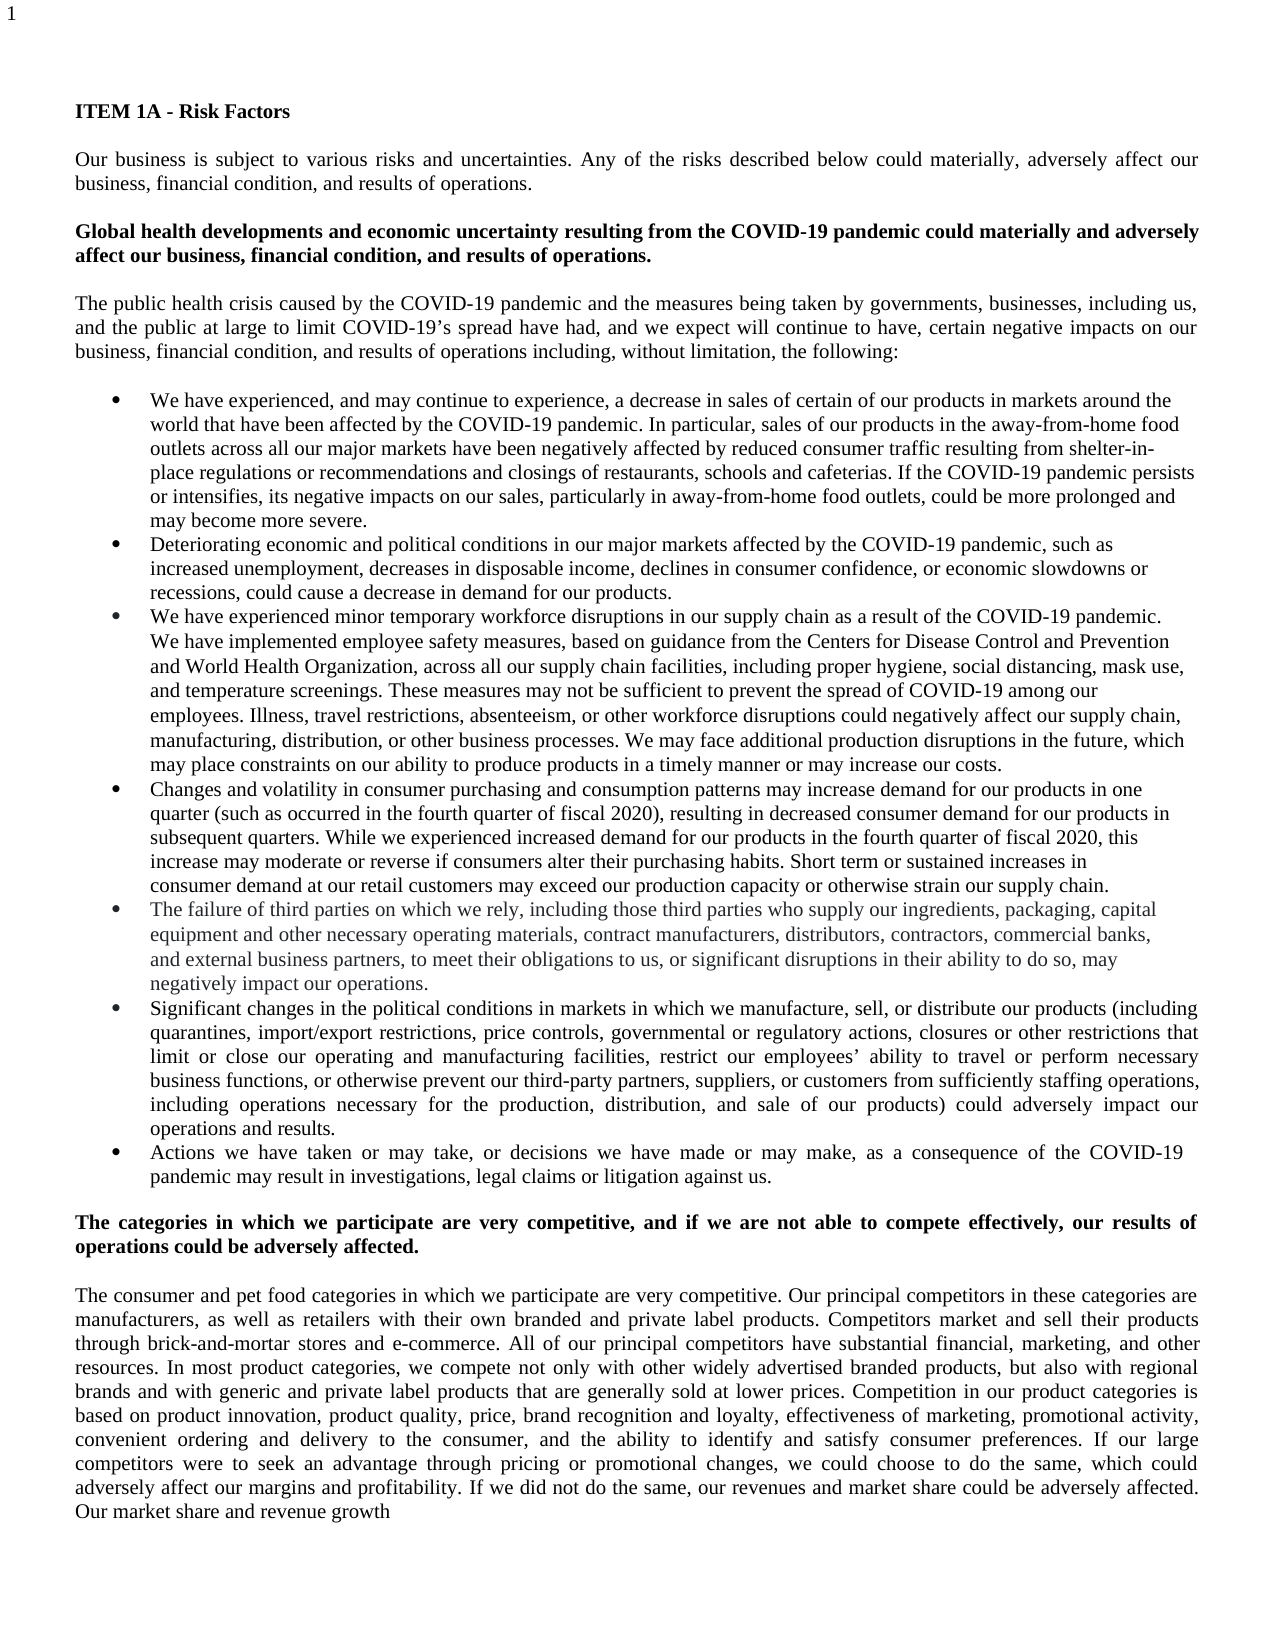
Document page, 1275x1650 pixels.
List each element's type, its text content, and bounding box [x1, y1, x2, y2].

text The consumer and pet food categories in which we participate are very competitive. Our principal competitors in these categories are manufacturers, as well as retailers with their own branded and private label products. Competitors market and sell their products through brick-and-mortar stores and e-commerce. All of our principal competitors have substantial financial, marketing, and other resources. In most product categories, we compete not only with other widely advertised branded products, but also with regional brands and with generic and private label products that are generally sold at lower prices. Competition in our product categories is based on product innovation, product quality, price, brand recognition and loyalty, effectiveness of marketing, promotional activity, convenient ordering and delivery to the consumer, and the ability to identify and satisfy consumer preferences. If our large competitors were to seek an advantage through pricing or promotional changes, we could choose to do the same, which could adversely affect our margins and profitability. If we did not do the same, our revenues and market share could be adversely affected. Our market share and revenue growth [75, 1282, 1200, 1523]
list Changes and volatility in consumer purchasing and consumption patterns may increase demand for our products in one quarter (such as occurred in the fourth quarter of fiscal 2020), resulting in decreased consumer demand for our products in subsequent quarters. While we experienced increased demand for our products in the fourth quarter of fiscal 2020, this increase may moderate or reverse if consumers alter their purchasing habits. Short term or sustained increases in consumer demand at our retail customers may exceed our production capacity or otherwise strain our supply chain. [112, 777, 1172, 897]
subtitle Global health developments and economic uncertainty resulting from the COVID-19 pandemic could materially and adversely affect our business, financial condition, and results of operations. [75, 219, 1199, 267]
text Our business is subject to various risks and uncertainties. Any of the risks described below could materially, adversely affect our business, financial condition, and results of operations. [75, 147, 1200, 195]
text The public health crisis caused by the COVID-19 pandemic and the measures being taken by governments, businesses, including us, and the public at large to limit COVID-19’s spread have had, and we expect will continue to have, certain negative impacts on our business, financial condition, and results of operations including, without limitation, the following: [75, 291, 1199, 363]
list The failure of third parties on which we rely, including those third parties who supply our ingredients, packaging, capital equipment and other necessary operating materials, contract manufacturers, distributors, contractors, commercial banks, and external business partners, to meet their obligations to us, or significant disruptions in their ability to do so, may negatively impact our operations. [112, 897, 1186, 995]
subtitle ITEM 1A - Risk Factors [75, 99, 1235, 123]
list Actions we have taken or may take, or decisions we have made or may make, as a consequence of the COVID-19 pandemic may result in investigations, legal claims or litigation against us. [112, 1140, 1183, 1188]
list We have experienced minor temporary workforce disruptions in our supply chain as a result of the COVID-19 pandemic. We have implemented employee safety measures, based on guidance from the Centers for Disease Control and Prevention and World Health Organization, across all our supply chain facilities, including proper hygiene, social distancing, mask use, and temperature screenings. These measures may not be sufficient to prevent the spread of COVID-19 among our employees. Illness, travel restrictions, absenteeism, or other workforce disruptions could negatively affect our supply chain, manufacturing, distribution, or other business processes. We may face additional production disruptions in the future, which may place constraints on our ability to produce products in a timely manner or may increase our costs. [112, 604, 1194, 776]
subtitle The categories in which we participate are very competitive, and if we are not able to compete effectively, our results of operations could be adversely affected. [75, 1210, 1200, 1258]
list Deteriorating economic and political conditions in our major markets affected by the COVID-19 pandemic, such as increased unemployment, decreases in disposable income, declines in consumer confidence, or economic slowdowns or recessions, could cause a decrease in demand for our products. [112, 532, 1196, 604]
list We have experienced, and may continue to experience, a decrease in sales of certain of our products in markets around the world that have been affected by the COVID-19 pandemic. In particular, sales of our products in the away-from-home food outlets across all our major markets have been negatively affected by reduced consumer traffic resulting from shelter-in-place regulations or recommendations and closings of restaurants, schools and cafeterias. If the COVID-19 pandemic persists or intensifies, its negative impacts on our sales, particularly in away-from-home food outlets, could be more prolonged and may become more severe. [112, 388, 1198, 532]
list Significant changes in the political conditions in markets in which we manufacture, sell, or distribute our products (including quarantines, import/export restrictions, price controls, governmental or regulatory actions, closures or other restrictions that limit or close our operating and manufacturing facilities, restrict our employees’ ability to travel or perform necessary business functions, or otherwise prevent our third-party partners, suppliers, or customers from sufficiently staffing operations, including operations necessary for the production, distribution, and sale of our products) could adversely impact our operations and results. [112, 996, 1200, 1140]
